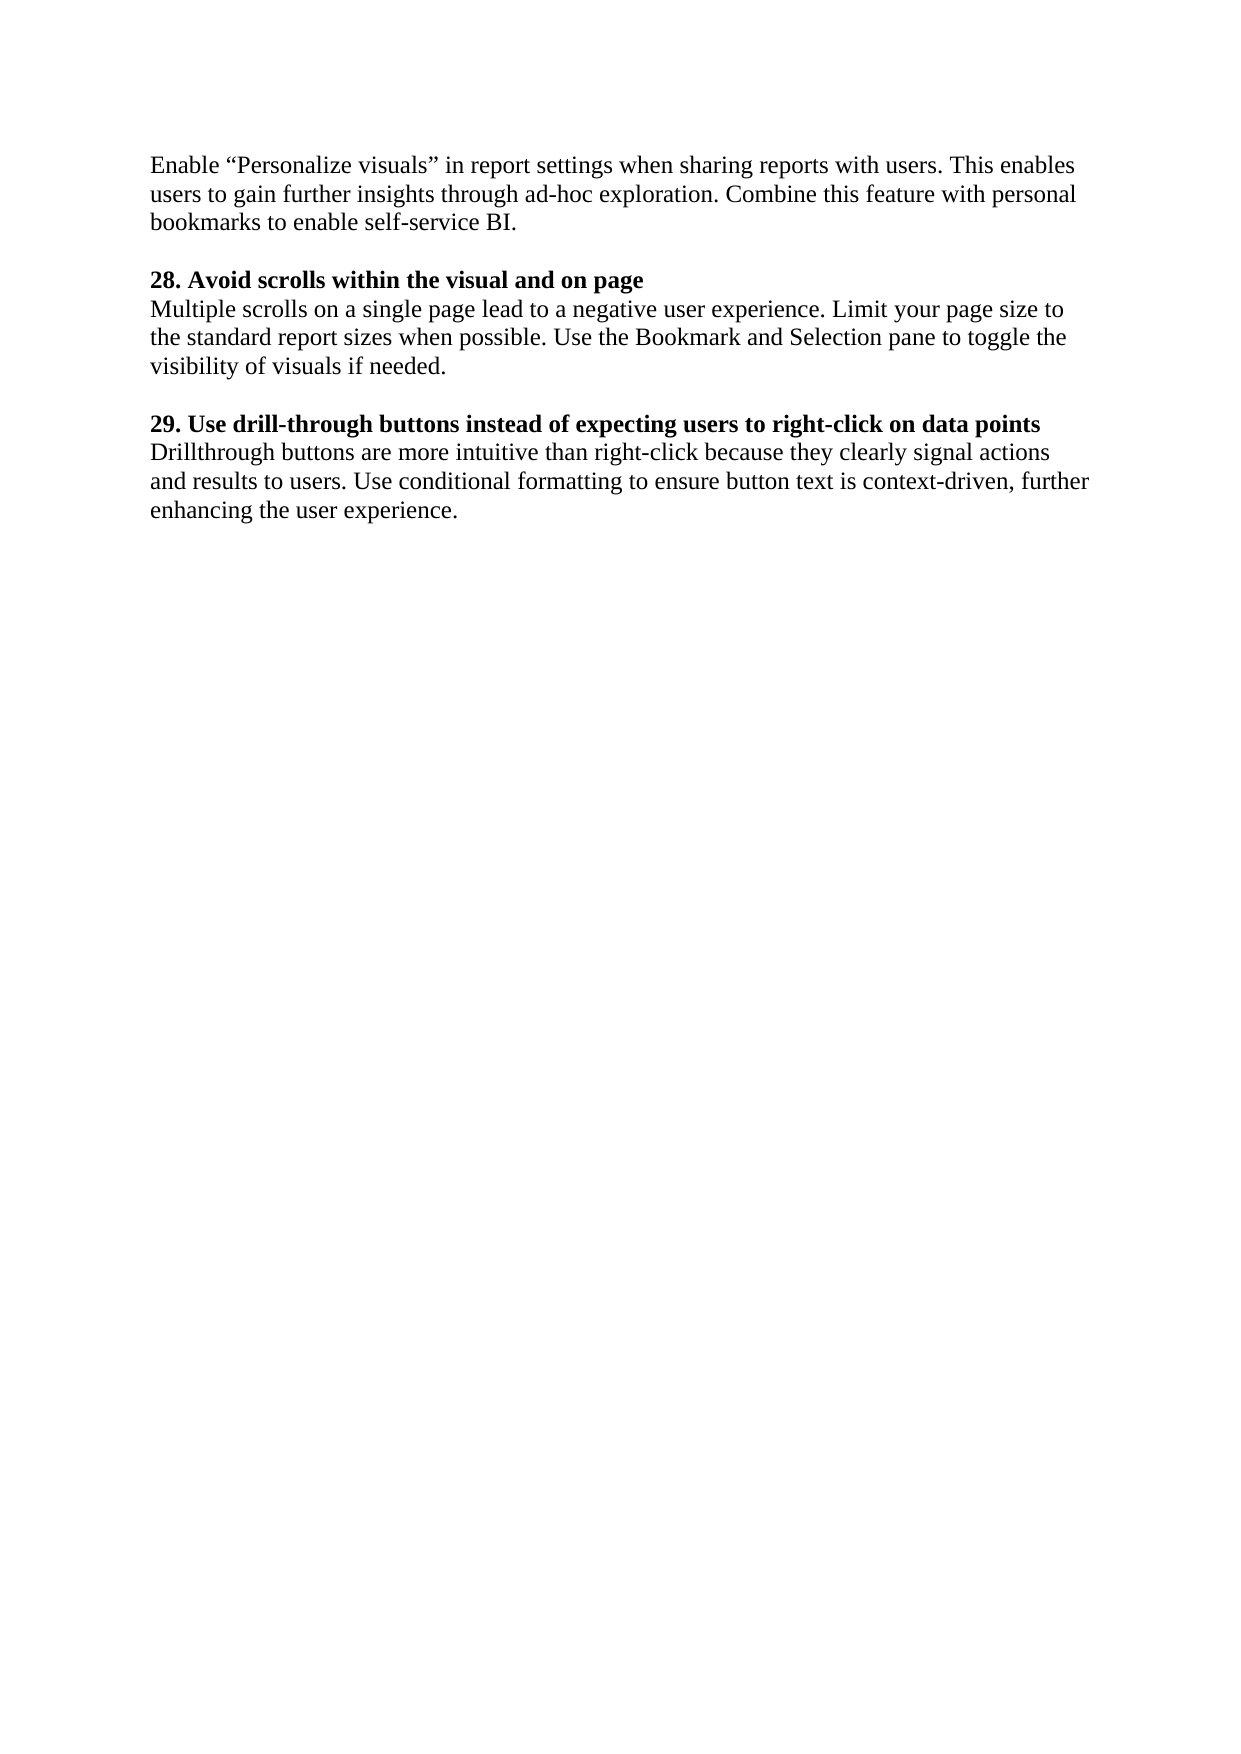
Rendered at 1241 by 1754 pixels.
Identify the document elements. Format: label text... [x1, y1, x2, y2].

text 28. Avoid scrolls within the visual and on page [150, 265, 1090, 294]
text Enable “Personalize visuals” in report settings when sharing reports with users. This enables users to gain further insights through ad-hoc exploration. Combine this feature with personal bookmarks to enable self-service BI. [150, 150, 1090, 236]
text Multiple scrolls on a single page lead to a negative user experience. Limit your page size to the standard report sizes when possible. Use the Bookmark and Selection pane to toggle the visibility of visuals if needed. [150, 294, 1090, 380]
text 29. Use drill-through buttons instead of expecting users to right-click on data points [150, 409, 1090, 437]
text Drillthrough buttons are more intuitive than right-click because they clearly signal actions and results to users. Use conditional formatting to ensure button text is context-driven, further enhancing the user experience. [150, 437, 1090, 524]
